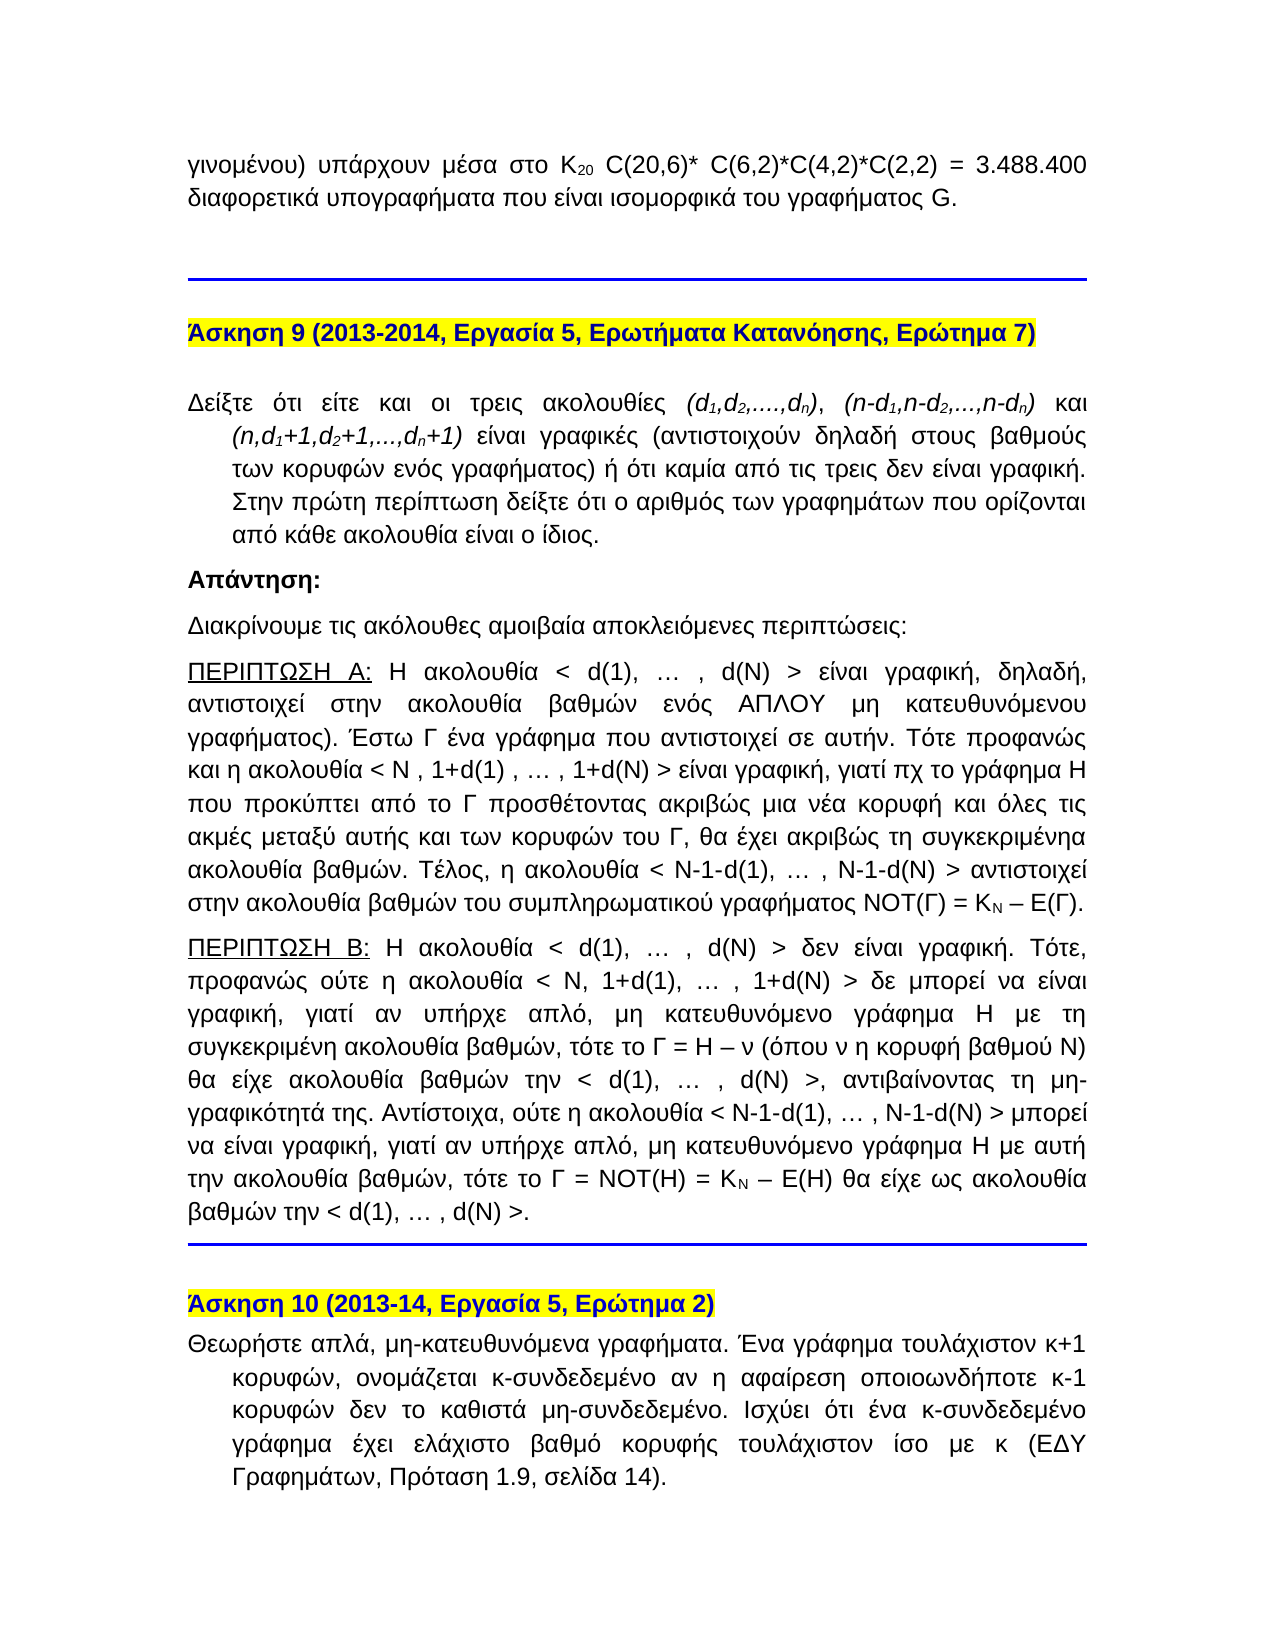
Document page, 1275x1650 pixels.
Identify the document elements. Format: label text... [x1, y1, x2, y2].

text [187, 150, 1087, 212]
text ΠΕΡΙΠΤΩΣΗ Α: Η ακολουθία < d(1), … , d(N) > είναι γραφική, δηλαδή, αντιστοιχεί στην ακολουθία βαθμών ενός ΑΠΛΟΥ μη κατευθυνόμενου γραφήματος). Έστω Γ ένα γράφημα που αντιστοιχεί σε αυτήν. Τότε προφανώς και η ακολουθία < Ν , 1+d(1) , … , 1+d(N) > είναι γραφική, γιατί πχ το γράφημα Η που προκύπτει από το Γ προσθέτοντας ακριβώς μια νέα κορυφή και όλες τις ακμές μεταξύ αυτής και των κορυφών του Γ, θα έχει ακριβώς τη συγκεκριμένηα ακολουθία βαθμών. Τέλος, η ακολουθία < Ν-1-d(1), … , Ν-1-d(N) > αντιστοιχεί στην ακολουθία βαθμών του συμπληρωματικού γραφήματος ΝΟΤ(Γ) = ΚΝ – Ε(Γ). [187, 656, 1087, 916]
text Δείξτε ότι είτε και οι τρεις ακολουθίες (d1,d2,....,dn), (n-d1,n-d2,...,n-dn) και (n,d1+1,d2+1,...,dn+1) είναι γραφικές (αντιστοιχούν δηλαδή στους βαθμούς των κορυφών ενός γραφήματος) ή ότι καμία από τις τρεις δεν είναι γραφική. Στην πρώτη περίπτωση δείξτε ότι ο αριθμός των γραφημάτων που ορίζονται από κάθε ακολουθία είναι ο ίδιος. [187, 388, 1087, 549]
text Διακρίνουμε τις ακόλουθες αμοιβαία αποκλειόμενες περιπτώσεις: [187, 611, 1087, 640]
text Άσκηση 10 (2013-14, Εργασία 5, Ερώτημα 2) [187, 1283, 1087, 1317]
text Άσκηση 9 (2013-2014, Εργασία 5, Ερωτήματα Κατανόησης, Ερώτημα 7) [187, 313, 1087, 347]
text Απάντηση: [187, 565, 1087, 594]
text Θεωρήστε απλά, μη-κατευθυνόμενα γραφήματα. Ένα γράφημα τουλάχιστον κ+1 κορυφών, ονομάζεται κ-συνδεδεμένο αν η αφαίρεση οποιοωνδήποτε κ-1 κορυφών δεν το καθιστά μη-συνδεδεμένο. Ισχύει ότι ένα κ-συνδεδεμένο γράφημα έχει ελάχιστο βαθμό κορυφής τουλάχιστον ίσο με κ (ΕΔΥ Γραφημάτων, Πρόταση 1.9, σελίδα 14). [187, 1329, 1087, 1490]
text ΠΕΡΙΠΤΩΣΗ Β: Η ακολουθία < d(1), … , d(N) > δεν είναι γραφική. Τότε, προφανώς ούτε η ακολουθία < Ν, 1+d(1), … , 1+d(N) > δε μπορεί να είναι γραφική, γιατί αν υπήρχε απλό, μη κατευθυνόμενο γράφημα Η με τη συγκεκριμένη ακολουθία βαθμών, τότε το Γ = Η – ν (όπου ν η κορυφή βαθμού Ν) θα είχε ακολουθία βαθμών την < d(1), … , d(N) >, αντιβαίνοντας τη μη-γραφικότητά της. Αντίστοιχα, ούτε η ακολουθία < Ν-1-d(1), … , Ν-1-d(N) > μπορεί να είναι γραφική, γιατί αν υπήρχε απλό, μη κατευθυνόμενο γράφημα Η με αυτή την ακολουθία βαθμών, τότε το Γ = ΝΟΤ(Η) = ΚΝ – Ε(Η) θα είχε ως ακολουθία βαθμών την < d(1), … , d(N) >. [187, 933, 1087, 1226]
